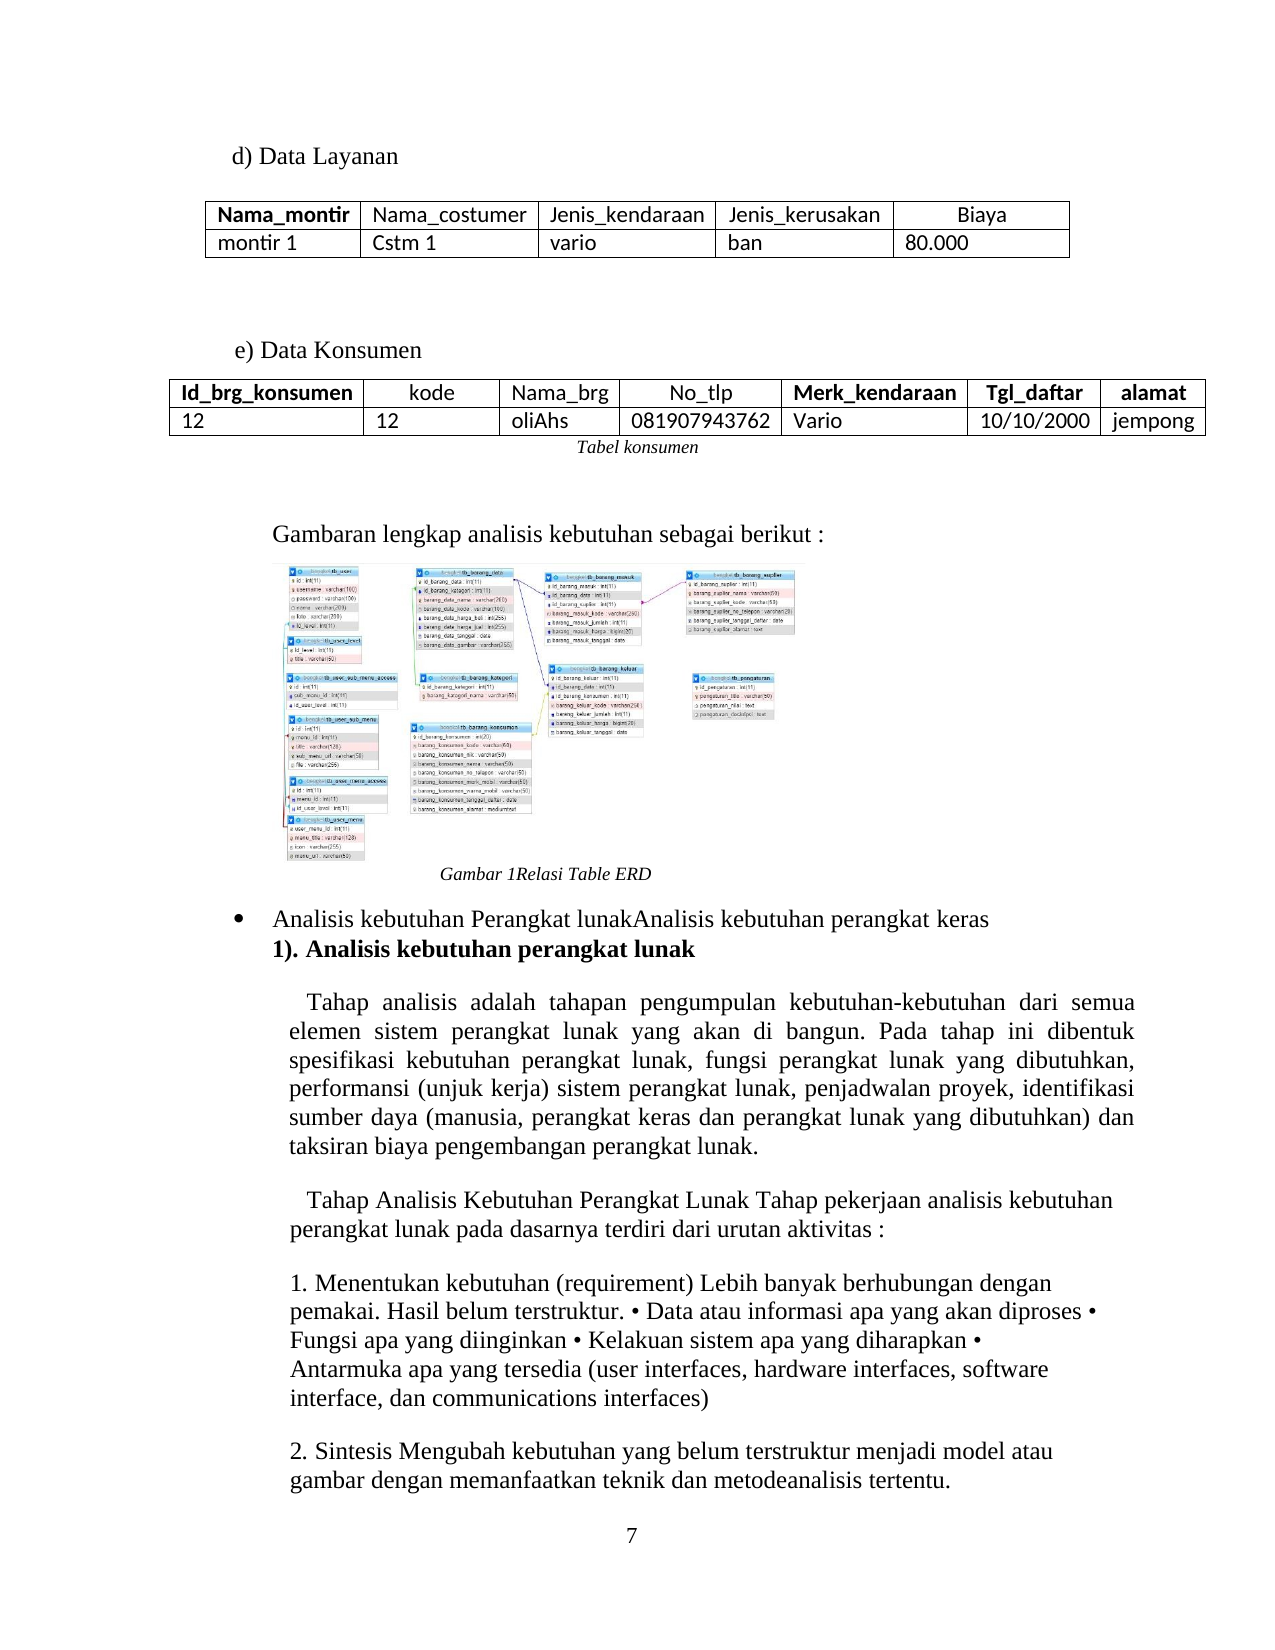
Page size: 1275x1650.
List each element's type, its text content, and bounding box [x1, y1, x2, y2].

table_header Tgl_daftar [968, 380, 1100, 407]
table_header Nama_montir [206, 202, 360, 229]
table_header Jenis_kerusakan [716, 202, 893, 229]
picture [272, 563, 806, 863]
table_cell 12 [364, 408, 499, 435]
table_header Id_brg_konsumen [170, 380, 363, 407]
table_cell 10/10/2000 [968, 408, 1100, 435]
list Analisis kebutuhan perangkat lunak [272, 934, 1239, 963]
list Data Konsumen [234, 336, 1239, 364]
table_header alamat [1101, 380, 1205, 407]
table_cell Vario [782, 408, 967, 435]
table_cell oliAhs [500, 408, 619, 435]
table_cell 12 [170, 408, 363, 435]
table_header Nama_brg [500, 380, 619, 407]
table_cell jempong [1101, 408, 1205, 435]
list Menentukan kebutuhan (requirement) Lebih banyak berhubungan dengan pemakai. Hasil belum terstruktur. • Data atau informasi apa yang akan diproses • Fungsi apa yang diinginkan • Kelakuan sistem apa yang diharapkan • Antarmuka apa yang tersedia (user interfaces, hardware interfaces, software interface, dan communications interfaces) [289, 1268, 1100, 1411]
text Tabel konsumen [192, 436, 1083, 458]
table_cell 80.000 [894, 230, 1069, 257]
table_cell montir 1 [206, 230, 360, 257]
table_cell ban [716, 230, 893, 257]
table_header kode [364, 380, 499, 407]
table_header Biaya [894, 202, 1069, 229]
table_cell 081907943762 [620, 408, 781, 435]
text Tahap Analisis Kebutuhan Perangkat Lunak Tahap pekerjaan analisis kebutuhan perangkat lunak pada dasarnya terdiri dari urutan aktivitas : [289, 1185, 1166, 1242]
text Gambar 1Relasi Table ERD [439, 559, 1239, 884]
table_header Merk_kendaraan [782, 380, 967, 407]
table_header No_tlp [620, 380, 781, 407]
list Sintesis Mengubah kebutuhan yang belum terstruktur menjadi model atau gambar dengan memanfaatkan teknik dan metodeanalisis tertentu. [289, 1436, 1134, 1494]
table_cell Cstm 1 [361, 230, 538, 257]
text Gambaran lengkap analisis kebutuhan sebagai berikut : [272, 519, 1239, 548]
table_header Nama_costumer [361, 202, 538, 229]
table_cell vario [539, 230, 715, 257]
list Analisis kebutuhan Perangkat lunakAnalisis kebutuhan perangkat keras [234, 904, 1239, 933]
text Tahap analisis adalah tahapan pengumpulan kebutuhan-kebutuhan dari semua elemen sistem perangkat lunak yang akan di bangun. Pada tahap ini dibentuk spesifikasi kebutuhan perangkat lunak, fungsi perangkat lunak yang dibutuhkan, performansi (unjuk kerja) sistem perangkat lunak, penjadwalan proyek, identifikasi sumber daya (manusia, perangkat keras dan perangkat lunak yang dibutuhkan) dan taksiran biaya pengembangan perangkat lunak. [289, 987, 1136, 1160]
list Data Layanan [232, 141, 1239, 170]
table_header Jenis_kendaraan [539, 202, 715, 229]
